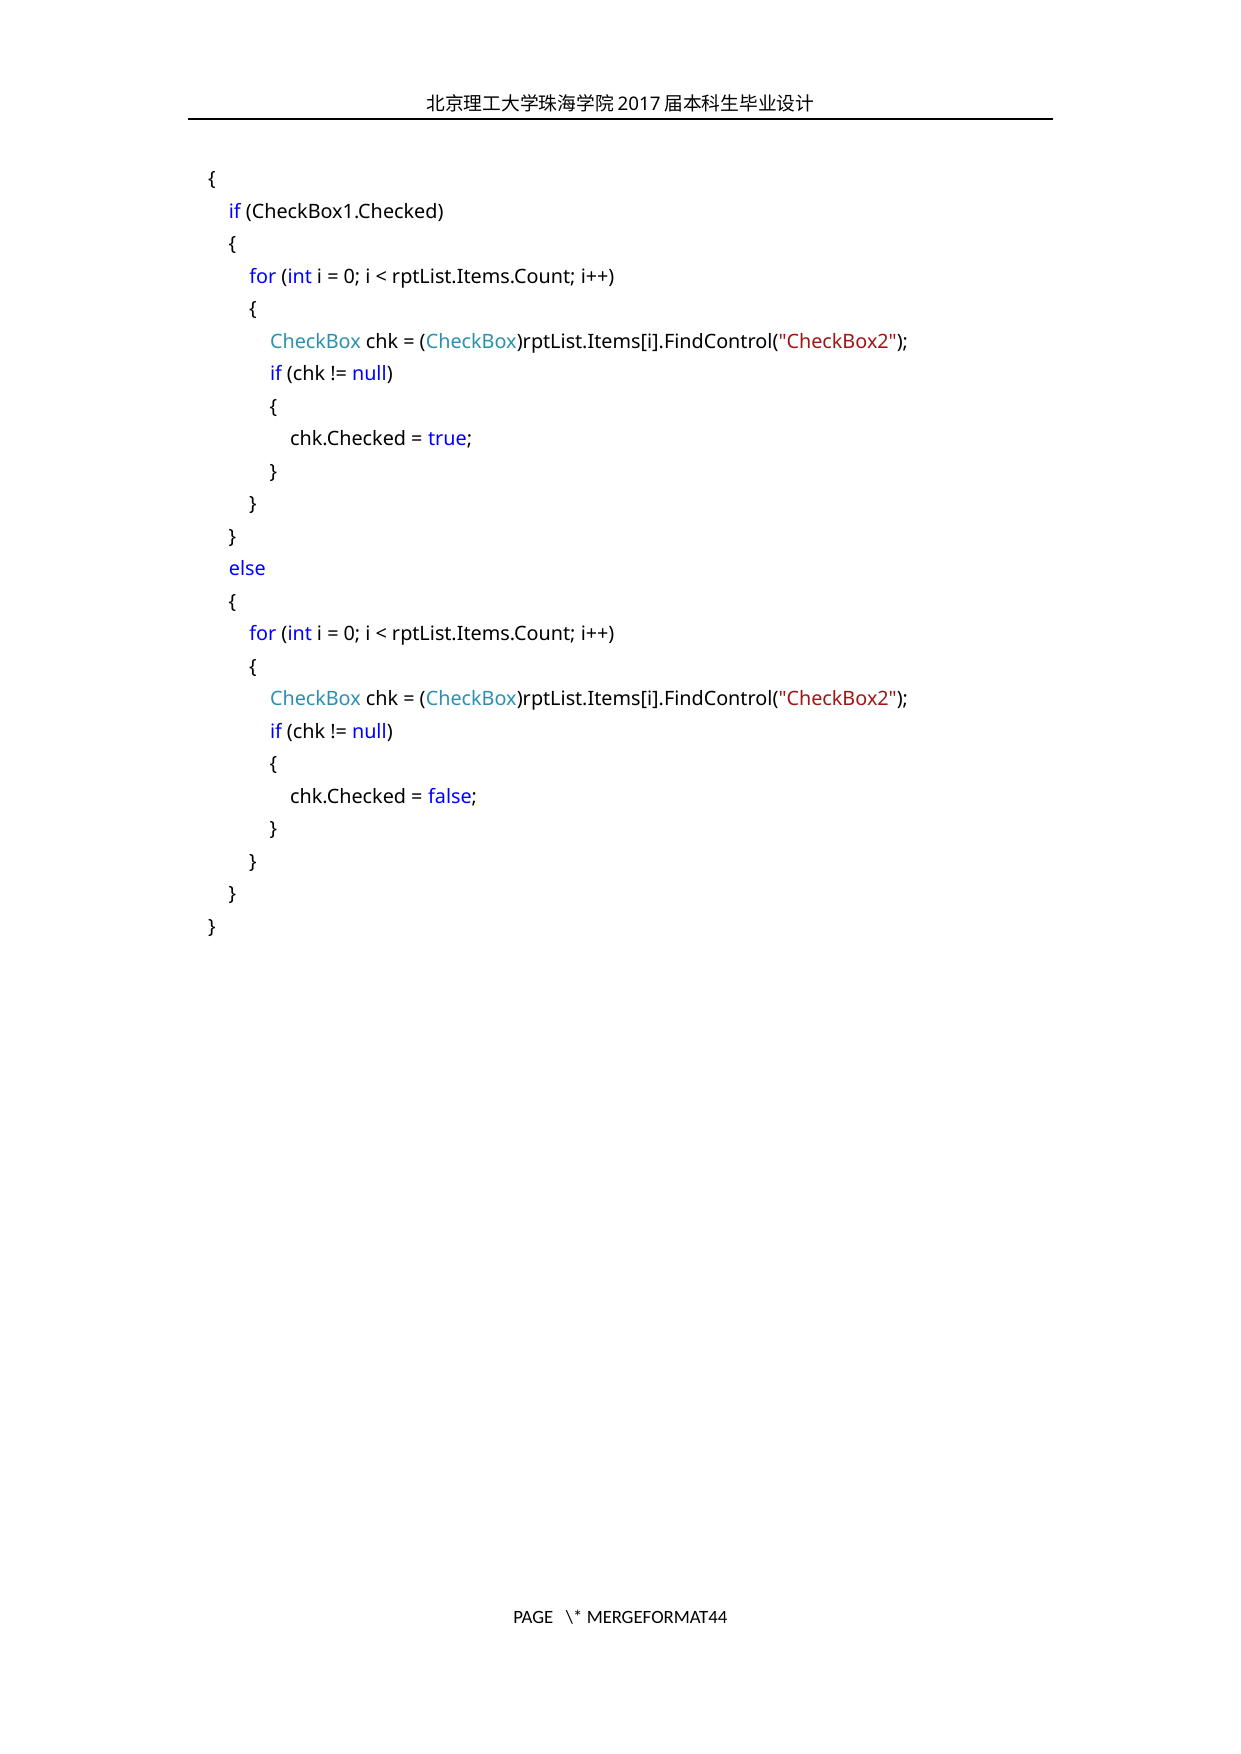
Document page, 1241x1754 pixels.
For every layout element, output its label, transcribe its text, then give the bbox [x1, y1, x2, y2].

text CheckBox chk = (CheckBox)rptList.Items[i].FindControl("CheckBox2"); [187, 324, 1053, 357]
text if (CheckBox1.Checked) [187, 194, 1053, 227]
text } [187, 519, 1053, 552]
text } [187, 812, 1053, 844]
text chk.Checked = true; [187, 422, 1053, 454]
text { [187, 389, 1053, 422]
text for (int i = 0; i < rptList.Items.Count; i++) [187, 617, 1053, 649]
text { [187, 227, 1053, 259]
text } [187, 909, 1053, 942]
text { [187, 292, 1053, 324]
text { [187, 747, 1053, 779]
text chk.Checked = false; [187, 779, 1053, 812]
text } [187, 454, 1053, 487]
text { [187, 649, 1053, 682]
text { [187, 584, 1053, 617]
text for (int i = 0; i < rptList.Items.Count; i++) [187, 259, 1053, 292]
text } [187, 877, 1053, 909]
text { [187, 162, 1053, 194]
text } [187, 487, 1053, 519]
text else [187, 552, 1053, 584]
text CheckBox chk = (CheckBox)rptList.Items[i].FindControl("CheckBox2"); [187, 682, 1053, 714]
text } [187, 844, 1053, 877]
text if (chk != null) [187, 357, 1053, 389]
text if (chk != null) [187, 714, 1053, 747]
